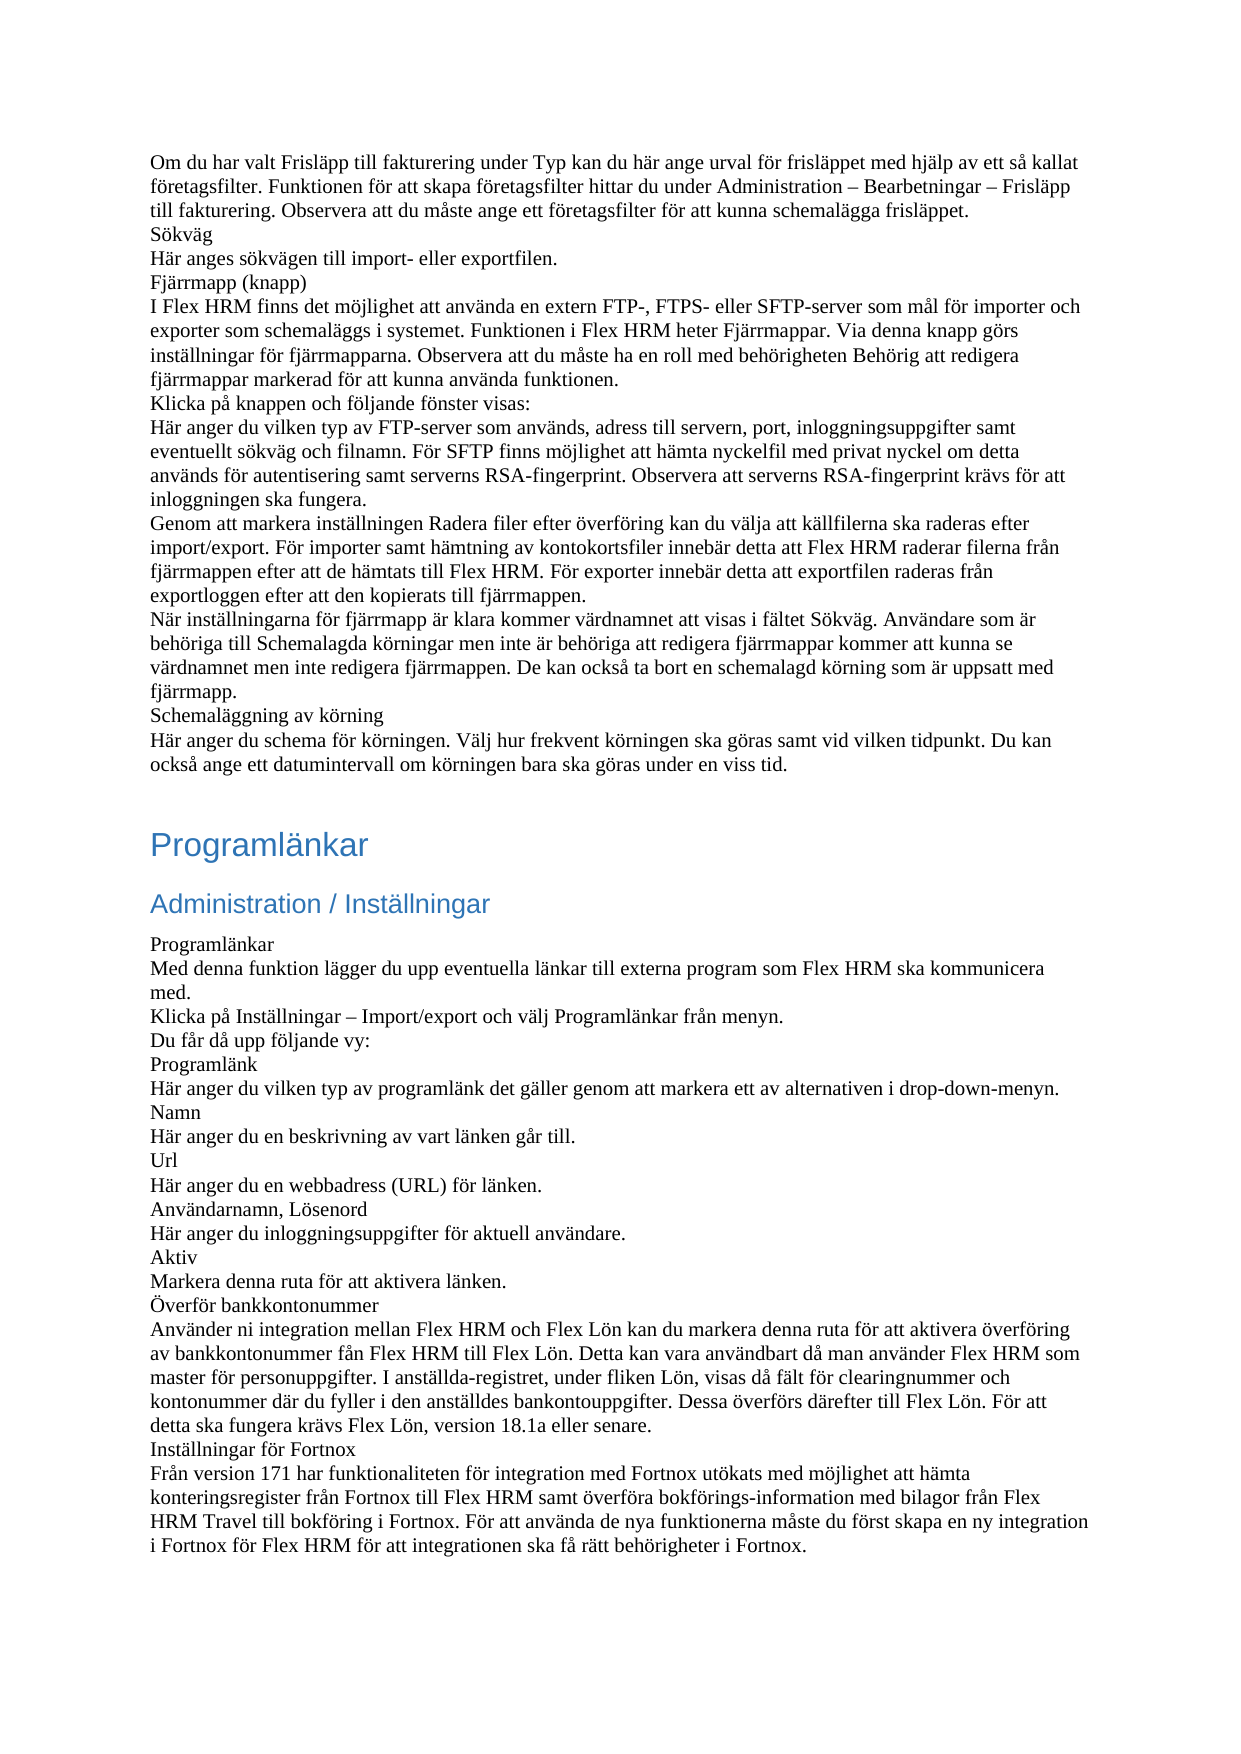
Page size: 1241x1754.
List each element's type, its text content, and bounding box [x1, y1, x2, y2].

text Här anger du en webbadress (URL) för länken. [150, 1172, 1090, 1197]
text Här anger du inloggningsuppgifter för aktuell användare. [150, 1221, 1090, 1245]
text Sökväg [150, 222, 1090, 246]
text Här anger du vilken typ av programlänk det gäller genom att markera ett av alternativen i drop-down-menyn. [150, 1076, 1090, 1100]
text Markera denna ruta för att aktivera länken. [150, 1269, 1090, 1293]
text Här anger du schema för körningen. Välj hur frekvent körningen ska göras samt vid vilken tidpunkt. Du kan också ange ett datumintervall om körningen bara ska göras under en viss tid. [150, 727, 1090, 776]
text I Flex HRM finns det möjlighet att använda en extern FTP-, FTPS- eller SFTP-server som mål för importer och exporter som schemaläggs i systemet. Funktionen i Flex HRM heter Fjärrmappar. Via denna knapp görs inställningar för fjärrmapparna. Observera att du måste ha en roll med behörigheten Behörig att redigera fjärrmappar markerad för att kunna använda funktionen. [150, 294, 1090, 391]
text Programlänk [150, 1052, 1090, 1076]
text Om du har valt Frisläpp till fakturering under Typ kan du här ange urval för frisläppet med hjälp av ett så kallat företagsfilter. Funktionen för att skapa företagsfilter hittar du under Administration – Bearbetningar – Frisläpp till fakturering. Observera att du måste ange ett företagsfilter för att kunna schemalägga frisläppet. [150, 150, 1090, 222]
text Med denna funktion lägger du upp eventuella länkar till externa program som Flex HRM ska kommunicera med. [150, 956, 1090, 1004]
subtitle Programlänkar [150, 825, 1090, 863]
text Överför bankkontonummer [150, 1293, 1090, 1317]
text Du får då upp följande vy: [150, 1028, 1090, 1052]
text Url [150, 1148, 1090, 1172]
text Från version 171 har funktionaliteten för integration med Fortnox utökats med möjlighet att hämta konteringsregister från Fortnox till Flex HRM samt överföra bokförings-information med bilagor från Flex HRM Travel till bokföring i Fortnox. För att använda de nya funktionerna måste du först skapa en ny integration i Fortnox för Flex HRM för att integrationen ska få rätt behörigheter i Fortnox. [150, 1461, 1090, 1557]
text Namn [150, 1100, 1090, 1124]
text Klicka på Inställningar – Import/export och välj Programlänkar från menyn. [150, 1004, 1090, 1028]
text Använder ni integration mellan Flex HRM och Flex Lön kan du markera denna ruta för att aktivera överföring av bankkontonummer fån Flex HRM till Flex Lön. Detta kan vara användbart då man använder Flex HRM som master för personuppgifter. I anställda-registret, under fliken Lön, visas då fält för clearingnummer och kontonummer där du fyller i den anställdes bankontouppgifter. Dessa överförs därefter till Flex Lön. För att detta ska fungera krävs Flex Lön, version 18.1a eller senare. [150, 1317, 1090, 1437]
text Aktiv [150, 1245, 1090, 1269]
subtitle Administration / Inställningar [150, 888, 1090, 919]
text Här anger du en beskrivning av vart länken går till. [150, 1124, 1090, 1148]
text Användarnamn, Lösenord [150, 1197, 1090, 1221]
text Här anger du vilken typ av FTP-server som används, adress till servern, port, inloggningsuppgifter samt eventuellt sökväg och filnamn. För SFTP finns möjlighet att hämta nyckelfil med privat nyckel om detta används för autentisering samt serverns RSA-fingerprint. Observera att serverns RSA-fingerprint krävs för att inloggningen ska fungera. [150, 415, 1090, 511]
text Schemaläggning av körning [150, 703, 1090, 727]
text Programlänkar [150, 932, 1090, 956]
text När inställningarna för fjärrmapp är klara kommer värdnamnet att visas i fältet Sökväg. Användare som är behöriga till Schemalagda körningar men inte är behöriga att redigera fjärrmappar kommer att kunna se värdnamnet men inte redigera fjärrmappen. De kan också ta bort en schemalagd körning som är uppsatt med fjärrmapp. [150, 607, 1090, 703]
text Genom att markera inställningen Radera filer efter överföring kan du välja att källfilerna ska raderas efter import/export. För importer samt hämtning av kontokortsfiler innebär detta att Flex HRM raderar filerna från fjärrmappen efter att de hämtats till Flex HRM. För exporter innebär detta att exportfilen raderas från exportloggen efter att den kopierats till fjärrmappen. [150, 511, 1090, 607]
text Inställningar för Fortnox [150, 1437, 1090, 1461]
text Fjärrmapp (knapp) [150, 270, 1090, 294]
text Klicka på knappen och följande fönster visas: [150, 391, 1090, 415]
text Här anges sökvägen till import- eller exportfilen. [150, 246, 1090, 270]
